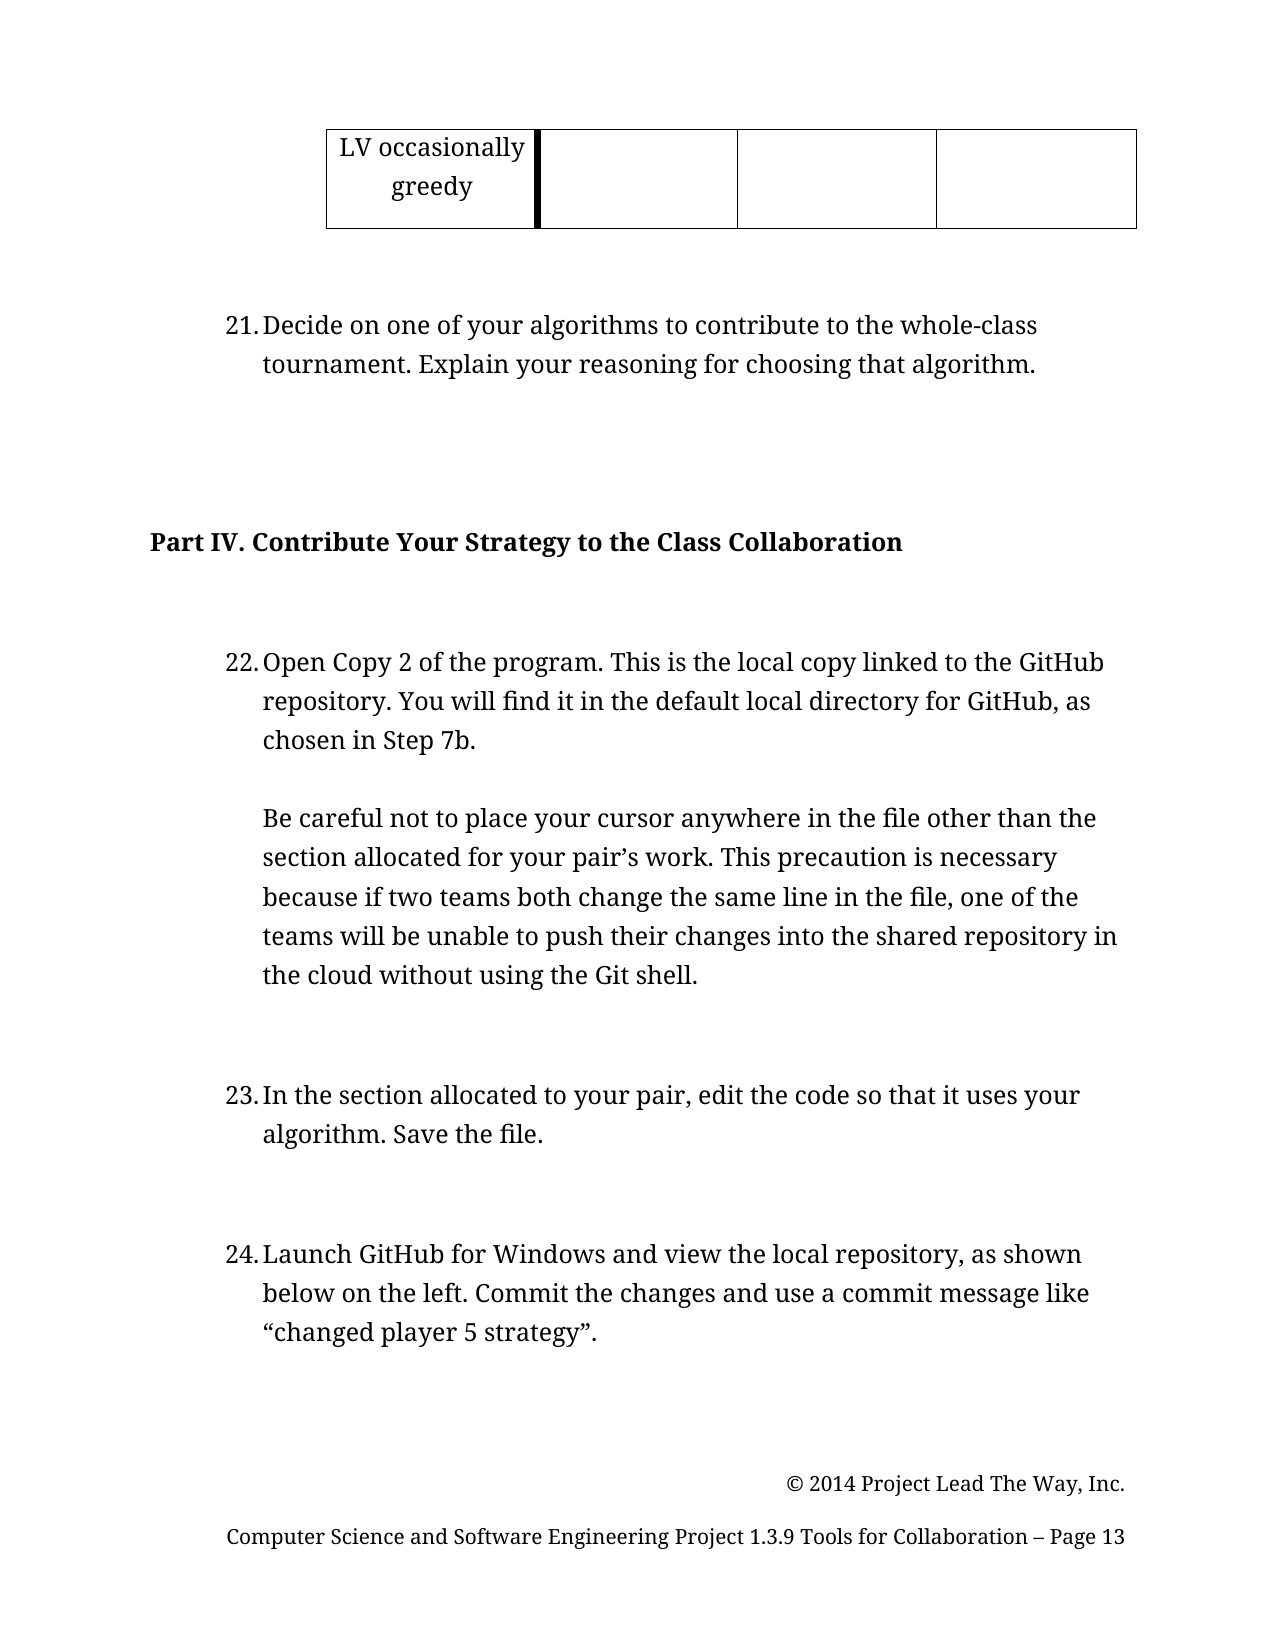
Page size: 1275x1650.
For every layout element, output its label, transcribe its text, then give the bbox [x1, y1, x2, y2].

list Open Copy 2 of the program. This is the local copy linked to the GitHub repository. You will find it in the default local directory for GitHub, as chosen in Step 7b. [225, 644, 1125, 757]
list Be careful not to place your cursor anywhere in the file other than the section allocated for your pair’s work. This precaution is necessary because if two teams both change the same line in the file, one of the teams will be unable to push their changes into the shared repository in the cloud without using the Git shell. [262, 801, 1125, 992]
text Part IV. Contribute Your Strategy to the Class Collaboration [150, 524, 1125, 558]
list In the section allocated to your pair, edit the code so that it uses your algorithm. Save the file. [225, 1078, 1125, 1151]
table_cell LV occasionally greedy [327, 130, 534, 228]
list Decide on one of your algorithms to contribute to the whole-class tournament. Explain your reasoning for choosing that algorithm. [225, 308, 1125, 381]
table_cell [937, 130, 1136, 228]
table_cell [738, 130, 936, 228]
table_cell [541, 130, 737, 228]
list Launch GitHub for Windows and view the local repository, as shown below on the left. Commit the changes and use a commit message like “changed player 5 strategy”. [225, 1237, 1125, 1349]
